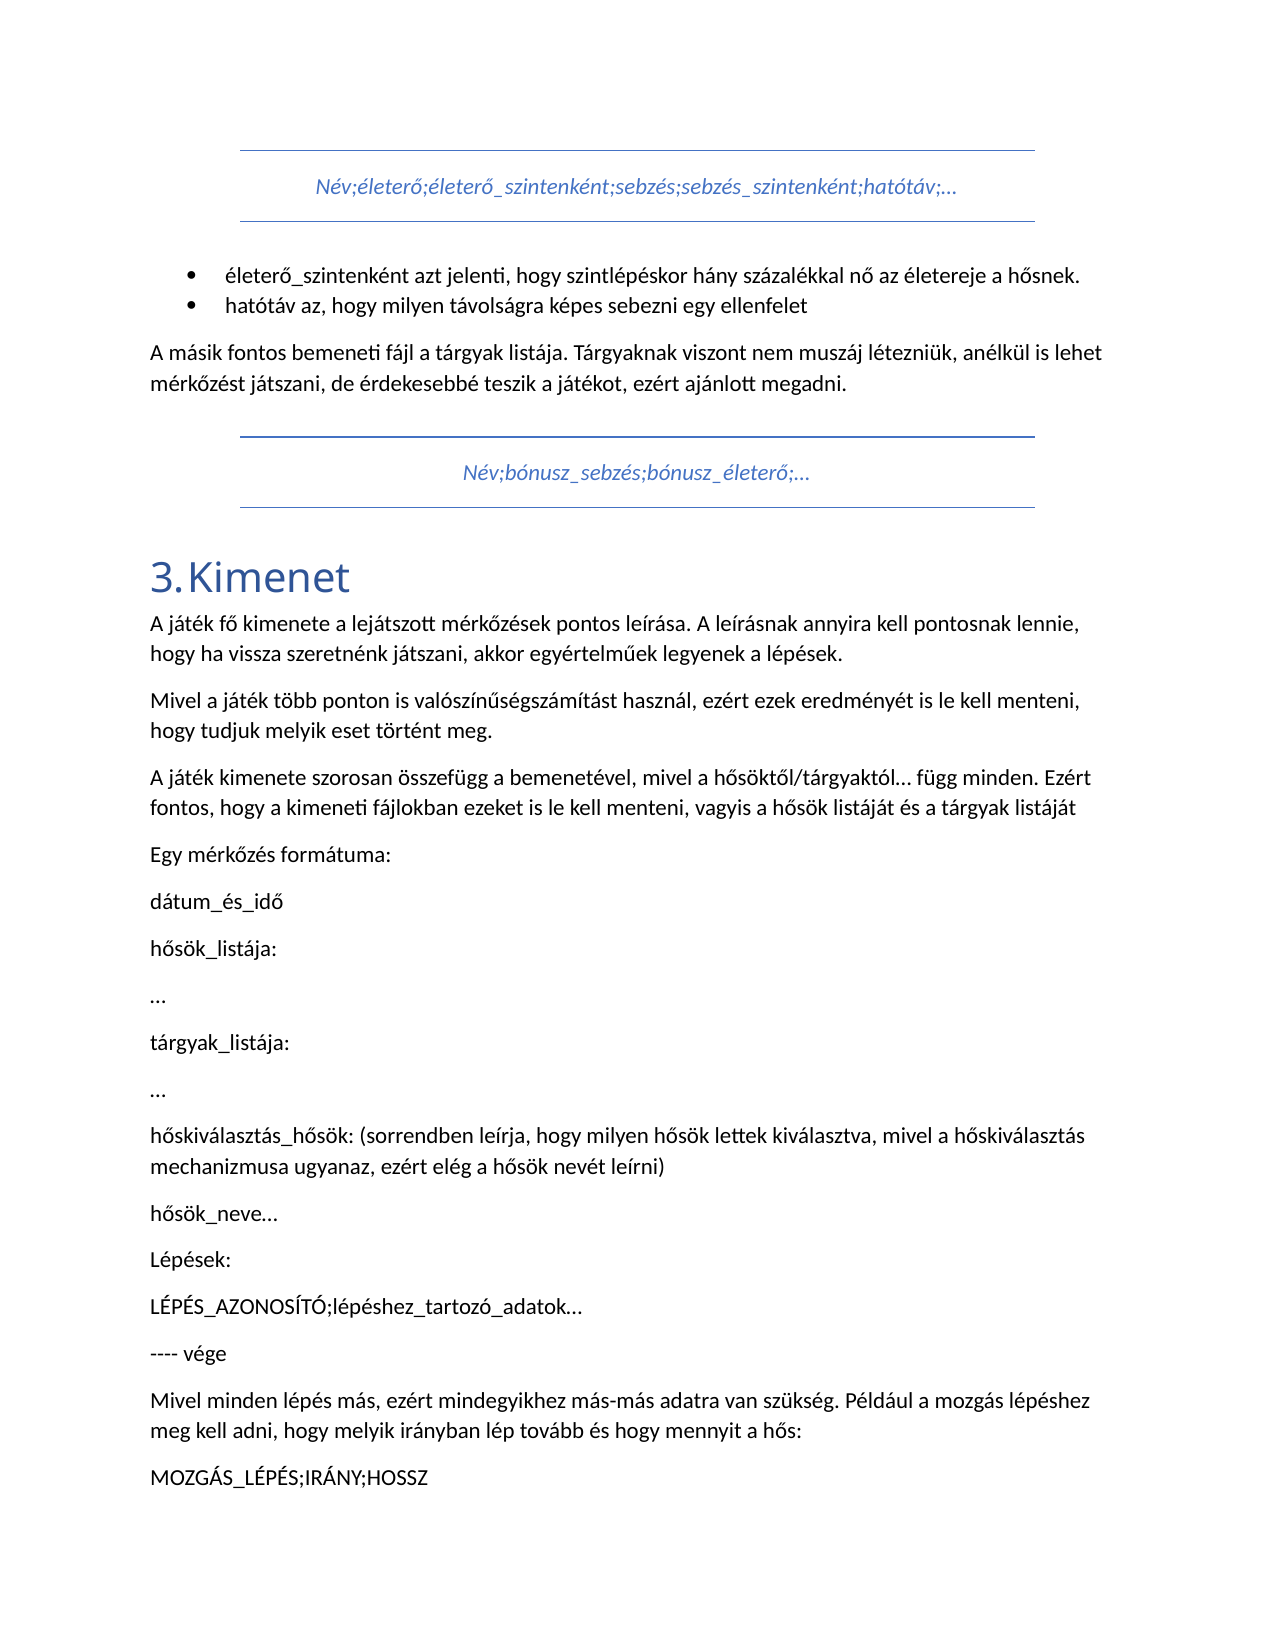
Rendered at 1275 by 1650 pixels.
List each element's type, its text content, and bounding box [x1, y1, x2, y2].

text Mivel a játék több ponton is valószínűségszámítást használ, ezért ezek eredményét is le kell menteni, hogy tudjuk melyik eset történt meg. [150, 686, 1125, 744]
text dátum_és_idő [150, 887, 1125, 915]
list életerő_szintenként azt jelenti, hogy szintlépéskor hány százalékkal nő az életereje a hősnek. [187, 261, 1125, 289]
text A másik fontos bemeneti fájl a tárgyak listája. Tárgyaknak viszont nem muszáj létezniük, anélkül is lehet mérkőzést játszani, de érdekesebbé teszik a játékot, ezért ajánlott megadni. [150, 338, 1125, 397]
text hősök_neve… [150, 1199, 1125, 1227]
text hőskiválasztás_hősök: (sorrendben leírja, hogy milyen hősök lettek kiválasztva, mivel a hőskiválasztás mechanizmusa ugyanaz, ezért elég a hősök nevét leírni) [150, 1122, 1125, 1180]
text … [150, 1075, 1125, 1103]
text ---- vége [150, 1339, 1125, 1367]
text Mivel minden lépés más, ezért mindegyikhez más-más adatra van szükség. Például a mozgás lépéshez meg kell adni, hogy melyik irányban lép tovább és hogy mennyit a hős: [150, 1386, 1125, 1444]
text Név;bónusz_sebzés;bónusz_életerő;… [240, 438, 1035, 507]
text Név;életerő;életerő_szintenként;sebzés;sebzés_szintenként;hatótáv;… [240, 151, 1035, 221]
text Lépések: [150, 1246, 1125, 1274]
text Egy mérkőzés formátuma: [150, 840, 1125, 868]
text A játék kimenete szorosan összefügg a bemenetével, mivel a hősöktől/tárgyaktól… függ minden. Ezért fontos, hogy a kimeneti fájlokban ezeket is le kell menteni, vagyis a hősök listáját és a tárgyak listáját [150, 763, 1125, 822]
text hősök_listája: [150, 934, 1125, 962]
text LÉPÉS_AZONOSÍTÓ;lépéshez_tartozó_adatok… [150, 1292, 1125, 1321]
subtitle Kimenet [150, 548, 1125, 605]
text MOZGÁS_LÉPÉS;IRÁNY;HOSSZ [150, 1463, 1125, 1491]
list hatótáv az, hogy milyen távolságra képes sebezni egy ellenfelet [187, 292, 1125, 320]
text … [150, 981, 1125, 1009]
text tárgyak_listája: [150, 1028, 1125, 1056]
text A játék fő kimenete a lejátszott mérkőzések pontos leírása. A leírásnak annyira kell pontosnak lennie, hogy ha vissza szeretnénk játszani, akkor egyértelműek legyenek a lépések. [150, 609, 1125, 667]
